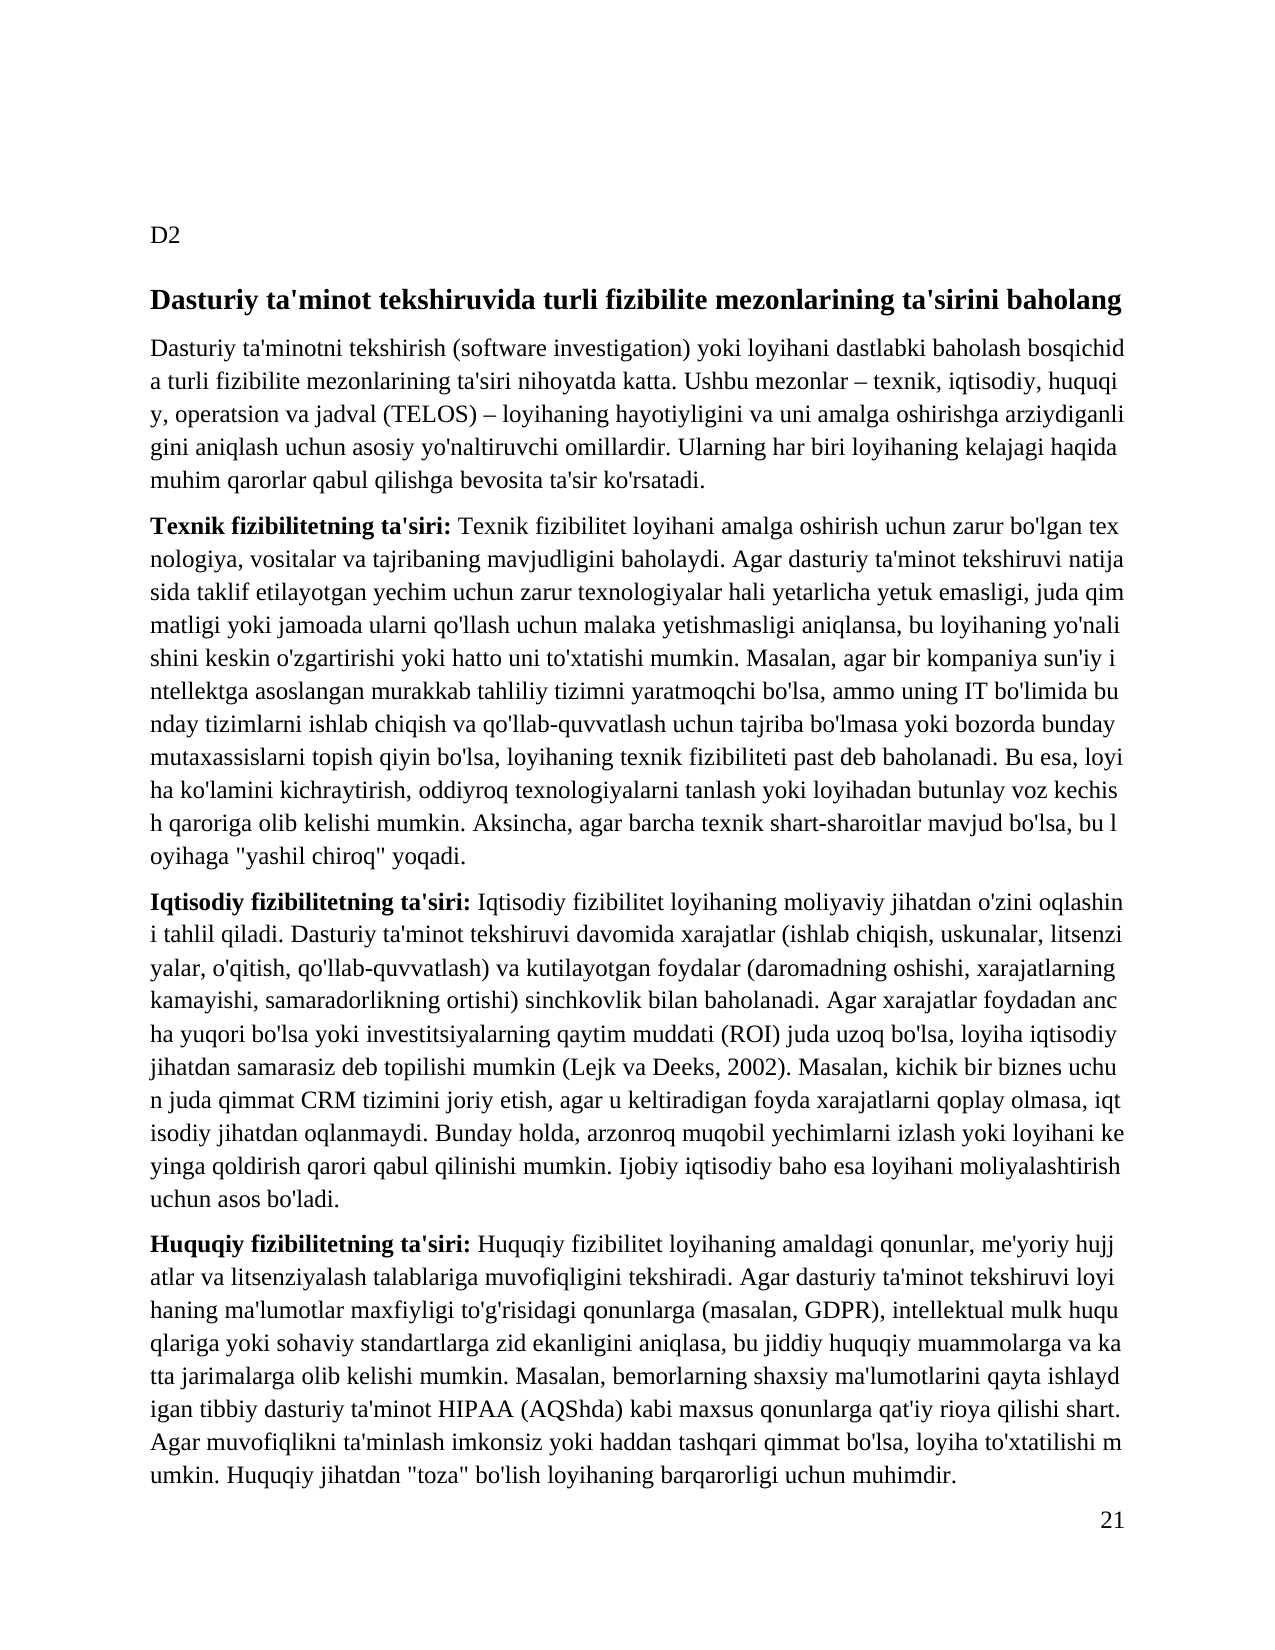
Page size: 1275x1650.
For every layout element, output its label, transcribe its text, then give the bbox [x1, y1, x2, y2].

text Iqtisodiy fizibilitetning ta'siri: Iqtisodiy fizibilitet loyihaning moliyaviy jihatdan o'zini oqlashini tahlil qiladi. Dasturiy ta'minot tekshiruvi davomida xarajatlar (ishlab chiqish, uskunalar, litsenziyalar, o'qitish, qo'llab-quvvatlash) va kutilayotgan foydalar (daromadning oshishi, xarajatlarning kamayishi, samaradorlikning ortishi) sinchkovlik bilan baholanadi. Agar xarajatlar foydadan ancha yuqori bo'lsa yoki investitsiyalarning qaytim muddati (ROI) juda uzoq bo'lsa, loyiha iqtisodiy jihatdan samarasiz deb topilishi mumkin (Lejk va Deeks, 2002). Masalan, kichik bir biznes uchun juda qimmat CRM tizimini joriy etish, agar u keltiradigan foyda xarajatlarni qoplay olmasa, iqtisodiy jihatdan oqlanmaydi. Bunday holda, arzonroq muqobil yechimlarni izlash yoki loyihani keyinga qoldirish qarori qabul qilinishi mumkin. Ijobiy iqtisodiy baho esa loyihani moliyalashtirish uchun asos bo'ladi. [150, 887, 1125, 1212]
text Huquqiy fizibilitetning ta'siri: Huquqiy fizibilitet loyihaning amaldagi qonunlar, me'yoriy hujjatlar va litsenziyalash talablariga muvofiqligini tekshiradi. Agar dasturiy ta'minot tekshiruvi loyihaning ma'lumotlar maxfiyligi to'g'risidagi qonunlarga (masalan, GDPR), intellektual mulk huquqlariga yoki sohaviy standartlarga zid ekanligini aniqlasa, bu jiddiy huquqiy muammolarga va katta jarimalarga olib kelishi mumkin. Masalan, bemorlarning shaxsiy ma'lumotlarini qayta ishlaydigan tibbiy dasturiy ta'minot HIPAA (AQShda) kabi maxsus qonunlarga qat'iy rioya qilishi shart. Agar muvofiqlikni ta'minlash imkonsiz yoki haddan tashqari qimmat bo'lsa, loyiha to'xtatilishi mumkin. Huquqiy jihatdan "toza" bo'lish loyihaning barqarorligi uchun muhimdir. [150, 1229, 1125, 1489]
text Texnik fizibilitetning ta'siri: Texnik fizibilitet loyihani amalga oshirish uchun zarur bo'lgan texnologiya, vositalar va tajribaning mavjudligini baholaydi. Agar dasturiy ta'minot tekshiruvi natijasida taklif etilayotgan yechim uchun zarur texnologiyalar hali yetarlicha yetuk emasligi, juda qimmatligi yoki jamoada ularni qo'llash uchun malaka yetishmasligi aniqlansa, bu loyihaning yo'nalishini keskin o'zgartirishi yoki hatto uni to'xtatishi mumkin. Masalan, agar bir kompaniya sun'iy intellektga asoslangan murakkab tahliliy tizimni yaratmoqchi bo'lsa, ammo uning IT bo'limida bunday tizimlarni ishlab chiqish va qo'llab-quvvatlash uchun tajriba bo'lmasa yoki bozorda bunday mutaxassislarni topish qiyin bo'lsa, loyihaning texnik fizibiliteti past deb baholanadi. Bu esa, loyiha ko'lamini kichraytirish, oddiyroq texnologiyalarni tanlash yoki loyihadan butunlay voz kechish qaroriga olib kelishi mumkin. Aksincha, agar barcha texnik shart-sharoitlar mavjud bo'lsa, bu loyihaga "yashil chiroq" yoqadi. [150, 511, 1125, 870]
text Dasturiy ta'minotni tekshirish (software investigation) yoki loyihani dastlabki baholash bosqichida turli fizibilite mezonlarining ta'siri nihoyatda katta. Ushbu mezonlar – texnik, iqtisodiy, huquqiy, operatsion va jadval (TELOS) – loyihaning hayotiyligini va uni amalga oshirishga arziydiganligini aniqlash uchun asosiy yo'naltiruvchi omillardir. Ularning har biri loyihaning kelajagi haqida muhim qarorlar qabul qilishga bevosita ta'sir ko'rsatadi. [150, 333, 1125, 494]
text D2 [150, 220, 1125, 249]
text Dasturiy ta'minot tekshiruvida turli fizibilite mezonlarining ta'sirini baholang [150, 282, 1125, 316]
